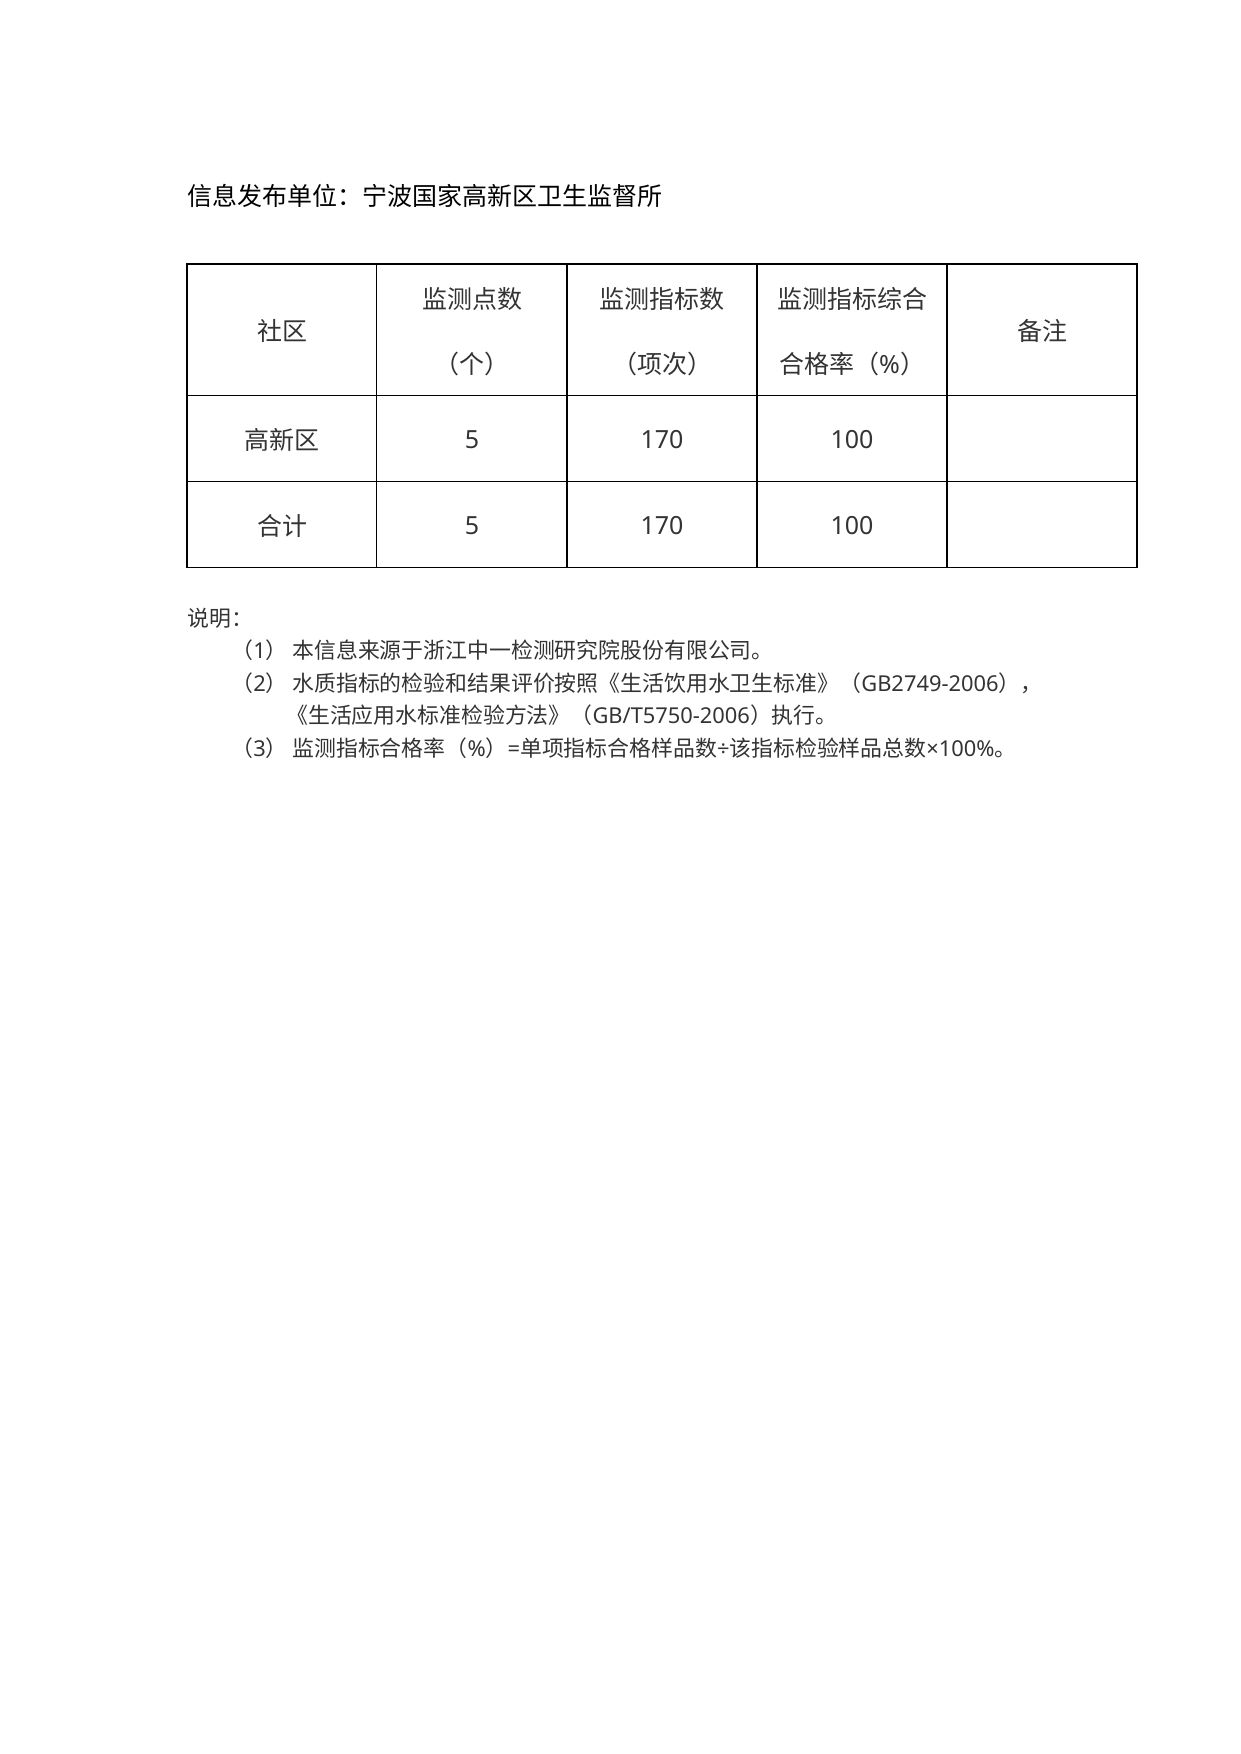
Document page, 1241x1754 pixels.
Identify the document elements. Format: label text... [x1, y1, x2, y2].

table_cell 高新区 [188, 396, 376, 481]
table_cell 100 [758, 396, 946, 481]
text （3） 监测指标合格率（%）=单项指标合格样品数÷该指标检验样品总数×100%。 [187, 731, 1053, 763]
table_cell 合计 [188, 482, 376, 567]
text 信息发布单位：宁波国家高新区卫生监督所 [187, 162, 1053, 227]
table_header 监测指标综合合格率（%） [758, 265, 946, 395]
table_header 社区 [188, 265, 376, 395]
text （1） 本信息来源于浙江中一检测研究院股份有限公司。 [187, 633, 1053, 666]
table_cell 170 [568, 396, 756, 481]
table_cell 100 [758, 482, 946, 567]
table_cell 5 [377, 396, 566, 481]
table_cell 170 [568, 482, 756, 567]
table_cell 5 [377, 482, 566, 567]
table_header 备注 [948, 265, 1136, 395]
text 《生活应用水标准检验方法》（GB/T5750-2006）执行。 [187, 698, 1053, 731]
table_header 监测点数 （个） [377, 265, 566, 395]
table_cell [948, 482, 1136, 567]
text 说明： [187, 601, 1053, 633]
table_header 监测指标数 （项次） [568, 265, 756, 395]
table_cell [948, 396, 1136, 481]
text （2） 水质指标的检验和结果评价按照《生活饮用水卫生标准》（GB2749-2006）， [187, 666, 1053, 698]
